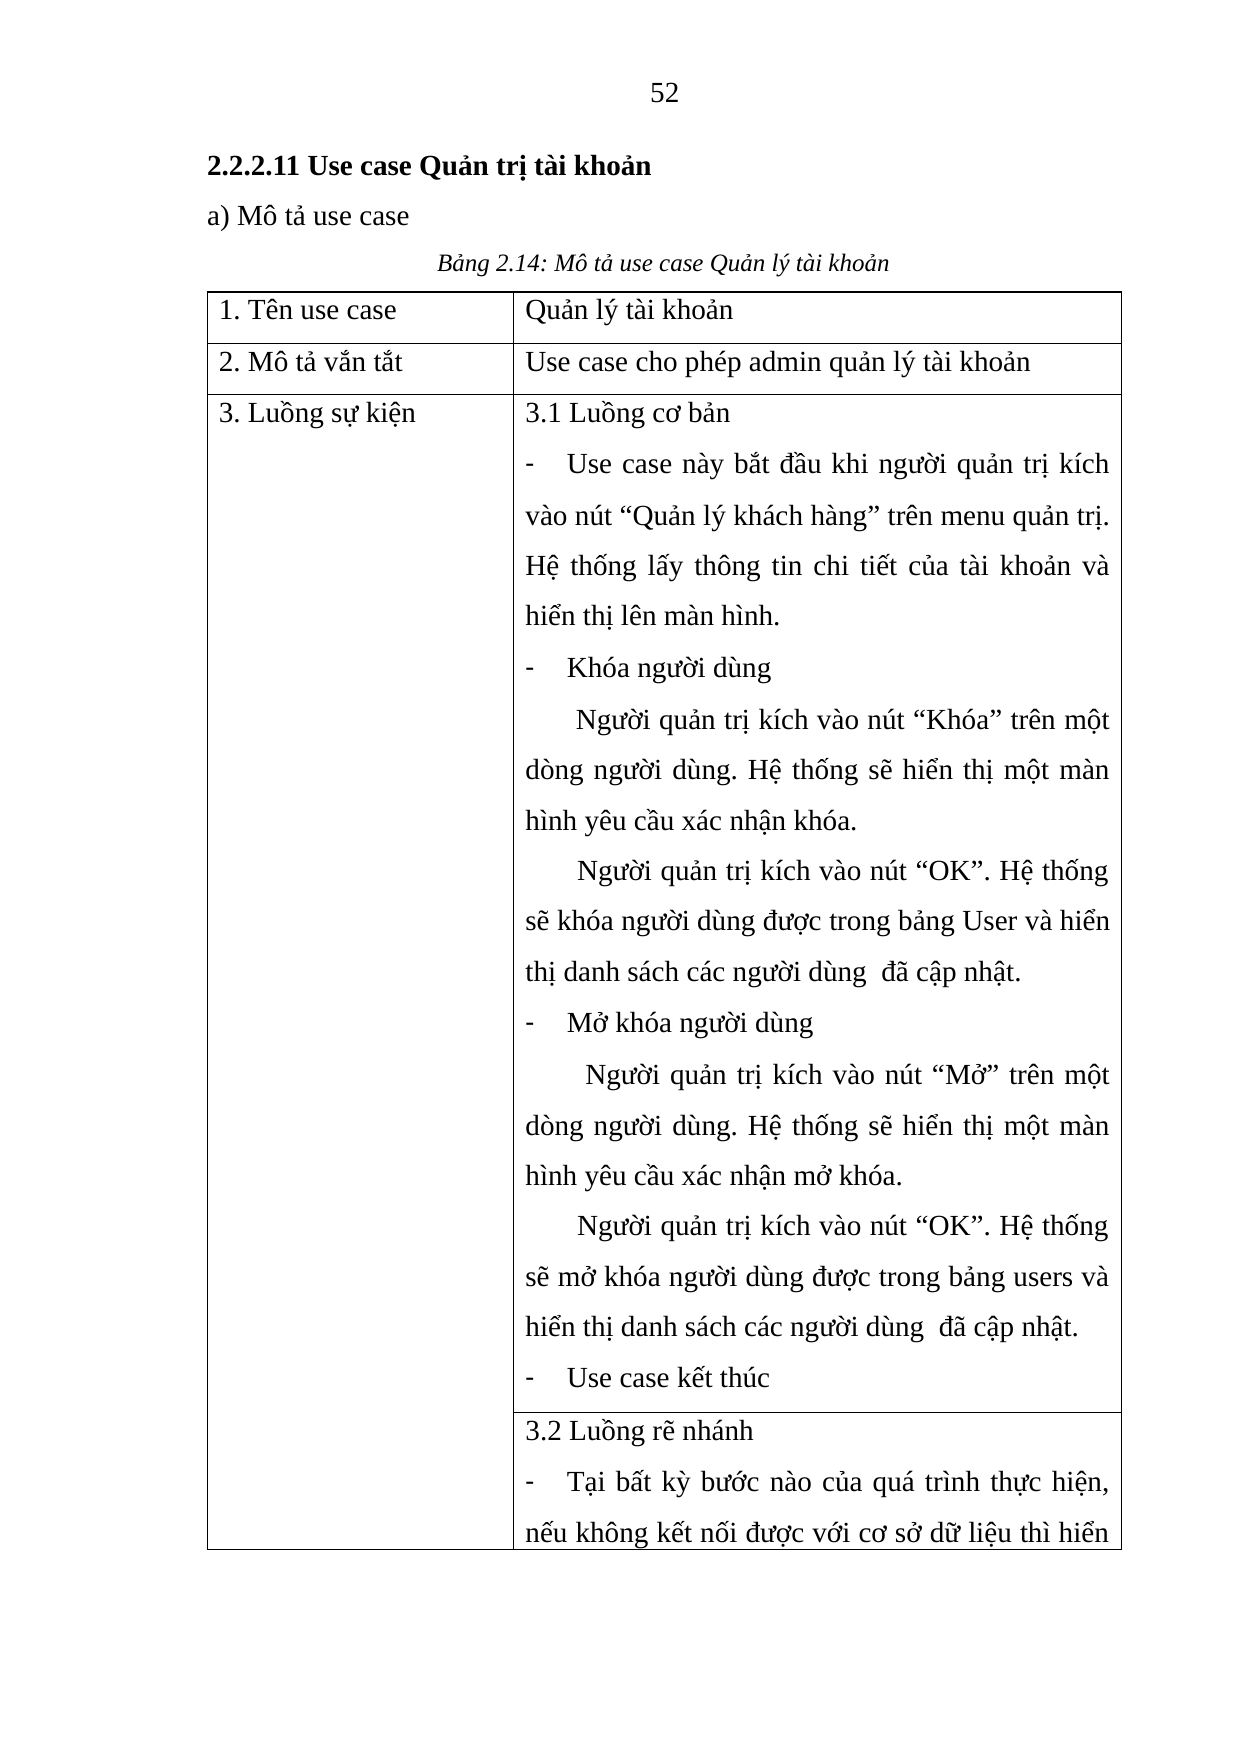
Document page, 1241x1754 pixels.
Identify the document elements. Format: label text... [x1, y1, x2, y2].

table_header Quản lý tài khoản [514, 293, 1121, 343]
subtitle Mô tả use case [207, 198, 1122, 232]
text Bảng 2.14: Mô tả use case Quản lý tài khoản [207, 248, 1122, 277]
subtitle Use case Quản trị tài khoản [207, 148, 1122, 181]
table_cell 2. Mô tả vắn tắt [208, 344, 513, 394]
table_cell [514, 1413, 1121, 1549]
table_cell 3. Luồng sự kiện [208, 395, 513, 1549]
table_cell 3.1 Luồng cơ bản Use case này bắt đầu khi người quản trị kích vào nút “Quản lý khách hàng” trên menu quản trị. Hệ thống lấy thông tin chi tiết của tài khoản và hiển thị lên màn hình. Khóa người dùng Người quản trị kích vào nút “Khóa” trên một dòng người dùng. Hệ thống sẽ hiển thị một màn hình yêu cầu xác nhận khóa. Người quản trị kích vào nút “OK”. Hệ thống sẽ khóa người dùng được trong bảng User và hiển thị danh sách các người dùng đã cập nhật. Mở khóa người dùng Người quản trị kích vào nút “Mở” trên một dòng người dùng. Hệ thống sẽ hiển thị một màn hình yêu cầu xác nhận mở khóa. Người quản trị kích vào nút “OK”. Hệ thống sẽ mở khóa người dùng được trong bảng users và hiển thị danh sách các người dùng đã cập nhật. Use case kết thúc [514, 395, 1121, 1412]
table_cell Use case cho phép admin quản lý tài khoản [514, 344, 1121, 394]
table_header 1. Tên use case [208, 293, 513, 343]
